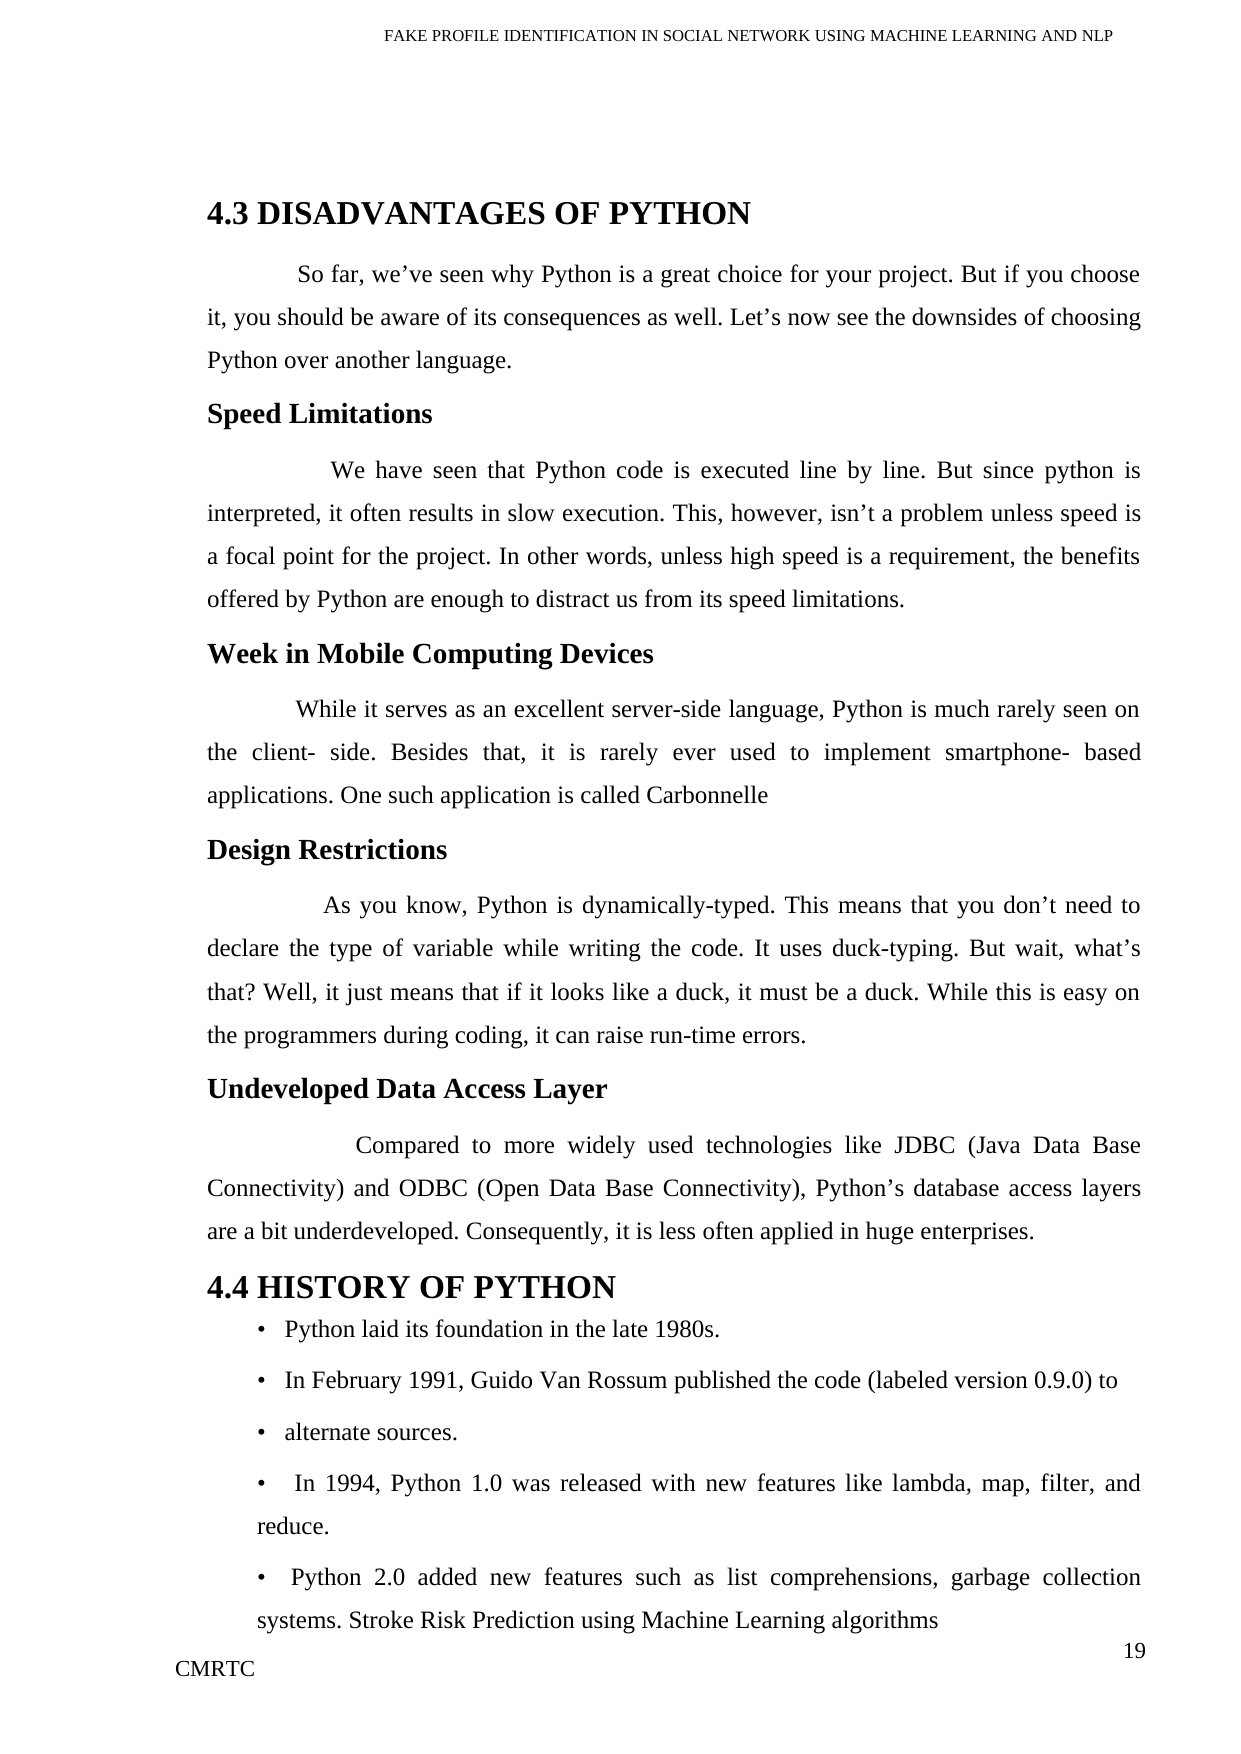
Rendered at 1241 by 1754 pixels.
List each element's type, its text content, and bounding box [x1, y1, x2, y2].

subtitle • In 1994, Python 1.0 was released with new features like lambda, map, filter, and reduce. [257, 1468, 1142, 1540]
subtitle HISTORY OF PYTHON [207, 1267, 1142, 1306]
subtitle DISADVANTAGES OF PYTHON [207, 193, 1142, 231]
subtitle Week in Mobile Computing Devices [207, 636, 1142, 669]
subtitle While it serves as an excellent server-side language, Python is much rarely seen on the client- side. Besides that, it is rarely ever used to implement smartphone- based applications. One such application is called Carbonnelle [207, 694, 1142, 809]
subtitle • alternate sources. [257, 1417, 1142, 1445]
subtitle • Python laid its foundation in the late 1980s. [257, 1314, 1142, 1343]
subtitle So far, we’ve seen why Python is a great choice for your project. But if you choose it, you should be aware of its consequences as well. Let’s now see the downsides of choosing Python over another language. [207, 259, 1142, 374]
subtitle As you know, Python is dynamically-typed. This means that you don’t need to declare the type of variable while writing the code. It uses duck-typing. But wait, what’s that? Well, it just means that if it looks like a duck, it must be a duck. While this is easy on the programmers during coding, it can raise run-time errors. [207, 890, 1142, 1048]
subtitle We have seen that Python code is executed line by line. But since python is interpreted, it often results in slow execution. This, however, isn’t a problem unless speed is a focal point for the project. In other words, unless high speed is a requirement, the benefits offered by Python are enough to distract us from its speed limitations. [207, 455, 1142, 613]
subtitle Design Restrictions [207, 832, 1142, 865]
subtitle • In February 1991, Guido Van Rossum published the code (labeled version 0.9.0) to [257, 1365, 1142, 1394]
subtitle Undeveloped Data Access Layer [207, 1071, 1142, 1105]
subtitle Speed Limitations [207, 396, 1142, 430]
subtitle Compared to more widely used technologies like JDBC (Java Data Base Connectivity) and ODBC (Open Data Base Connectivity), Python’s database access layers are a bit underdeveloped. Consequently, it is less often applied in huge enterprises. [207, 1130, 1142, 1245]
subtitle • Python 2.0 added new features such as list comprehensions, garbage collection systems. Stroke Risk Prediction using Machine Learning algorithms [257, 1562, 1142, 1634]
